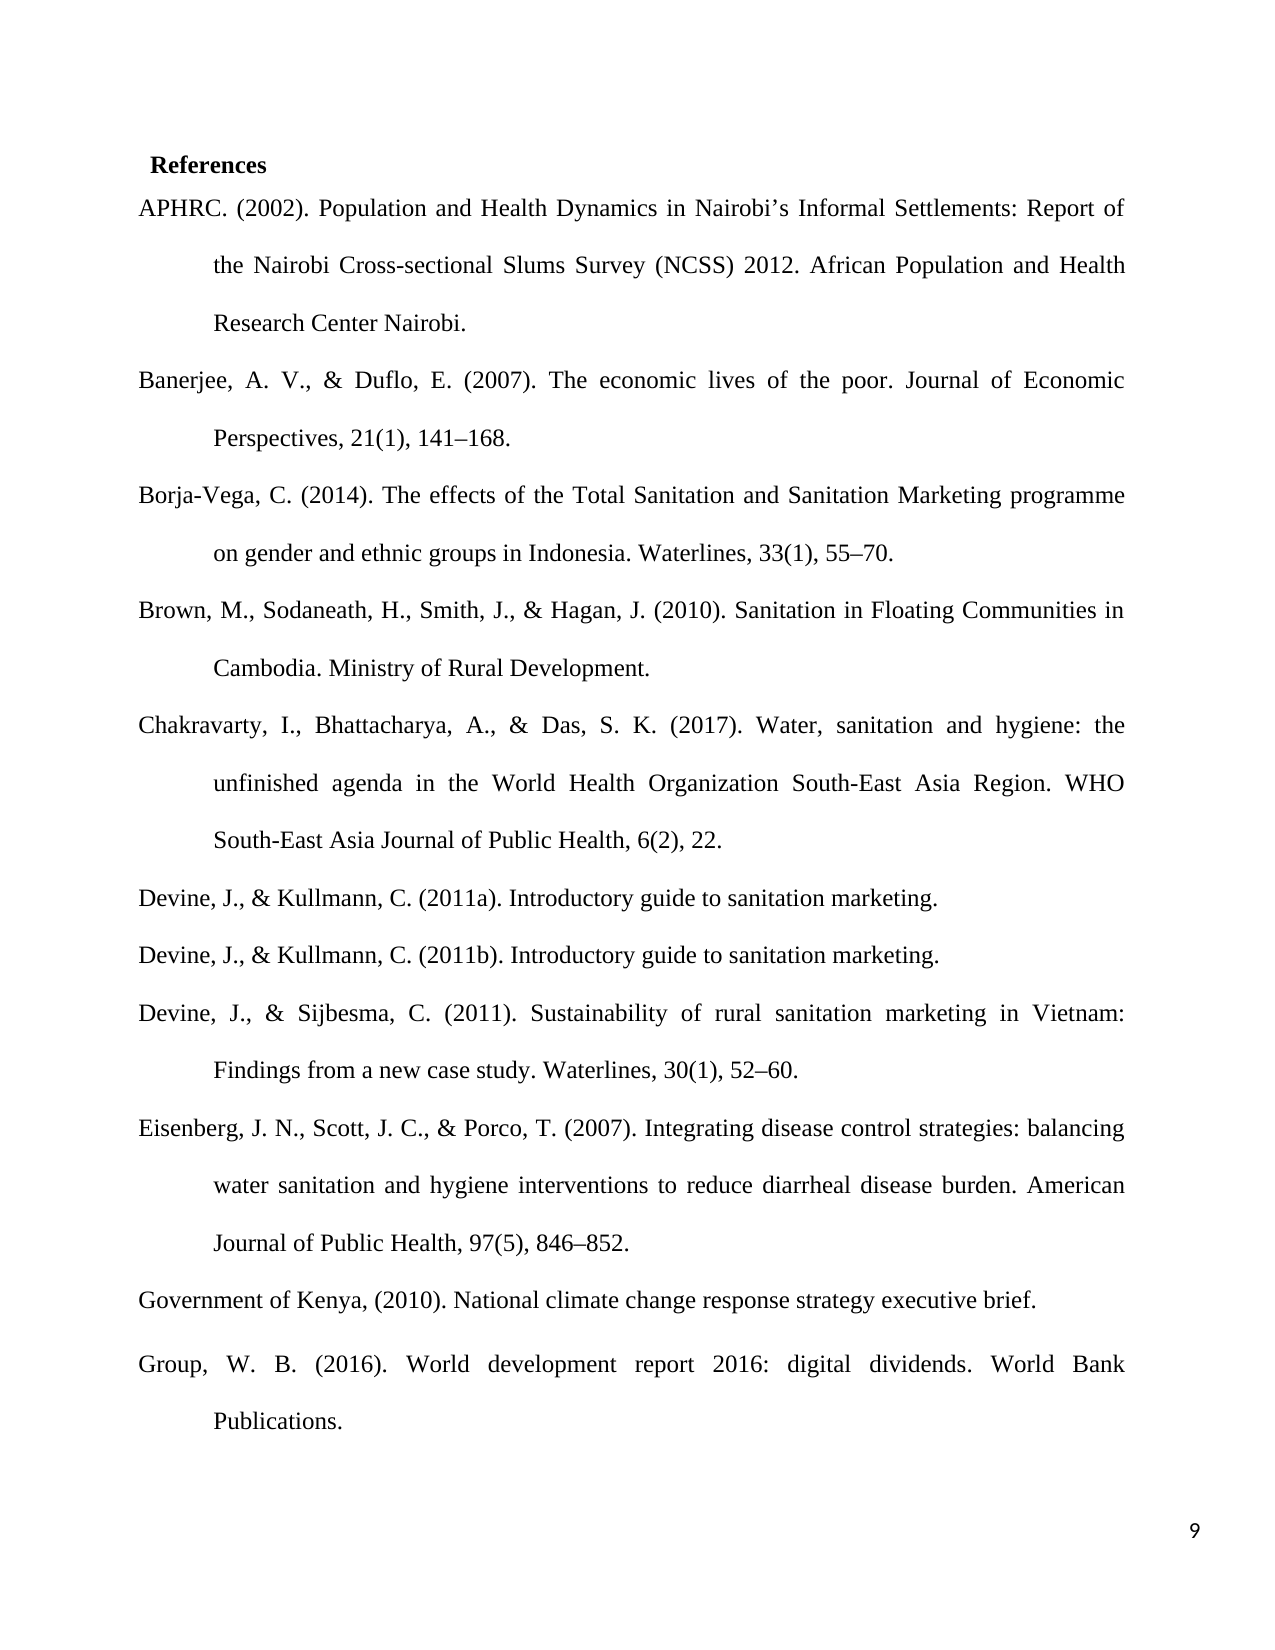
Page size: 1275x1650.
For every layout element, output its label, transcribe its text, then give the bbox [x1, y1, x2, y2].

text Devine, J., & Kullmann, C. (2011b). Introductory guide to sanitation marketing. [138, 940, 1126, 969]
text Devine, J., & Kullmann, C. (2011a). Introductory guide to sanitation marketing. [138, 883, 1126, 912]
text Brown, M., Sodaneath, H., Smith, J., & Hagan, J. (2010). Sanitation in Floating Communities in Cambodia. Ministry of Rural Development. [138, 595, 1126, 682]
text APHRC. (2002). Population and Health Dynamics in Nairobi’s Informal Settlements: Report of the Nairobi Cross-sectional Slums Survey (NCSS) 2012. African Population and Health Research Center Nairobi. [138, 193, 1126, 337]
text Borja-Vega, C. (2014). The effects of the Total Sanitation and Sanitation Marketing programme on gender and ethnic groups in Indonesia. Waterlines, 33(1), 55–70. [138, 480, 1126, 567]
text Government of Kenya, (2010). National climate change response strategy executive brief. [138, 1285, 1126, 1314]
text Eisenberg, J. N., Scott, J. C., & Porco, T. (2007). Integrating disease control strategies: balancing water sanitation and hygiene interventions to reduce diarrheal disease burden. American Journal of Public Health, 97(5), 846–852. [138, 1113, 1126, 1257]
text Devine, J., & Sijbesma, C. (2011). Sustainability of rural sanitation marketing in Vietnam: Findings from a new case study. Waterlines, 30(1), 52–60. [138, 998, 1126, 1084]
text Banerjee, A. V., & Duflo, E. (2007). The economic lives of the poor. Journal of Economic Perspectives, 21(1), 141–168. [138, 365, 1126, 452]
text Group, W. B. (2016). World development report 2016: digital dividends. World Bank Publications. [138, 1349, 1126, 1435]
subtitle References [150, 150, 1126, 179]
text Chakravarty, I., Bhattacharya, A., & Das, S. K. (2017). Water, sanitation and hygiene: the unfinished agenda in the World Health Organization South-East Asia Region. WHO South-East Asia Journal of Public Health, 6(2), 22. [138, 710, 1126, 854]
